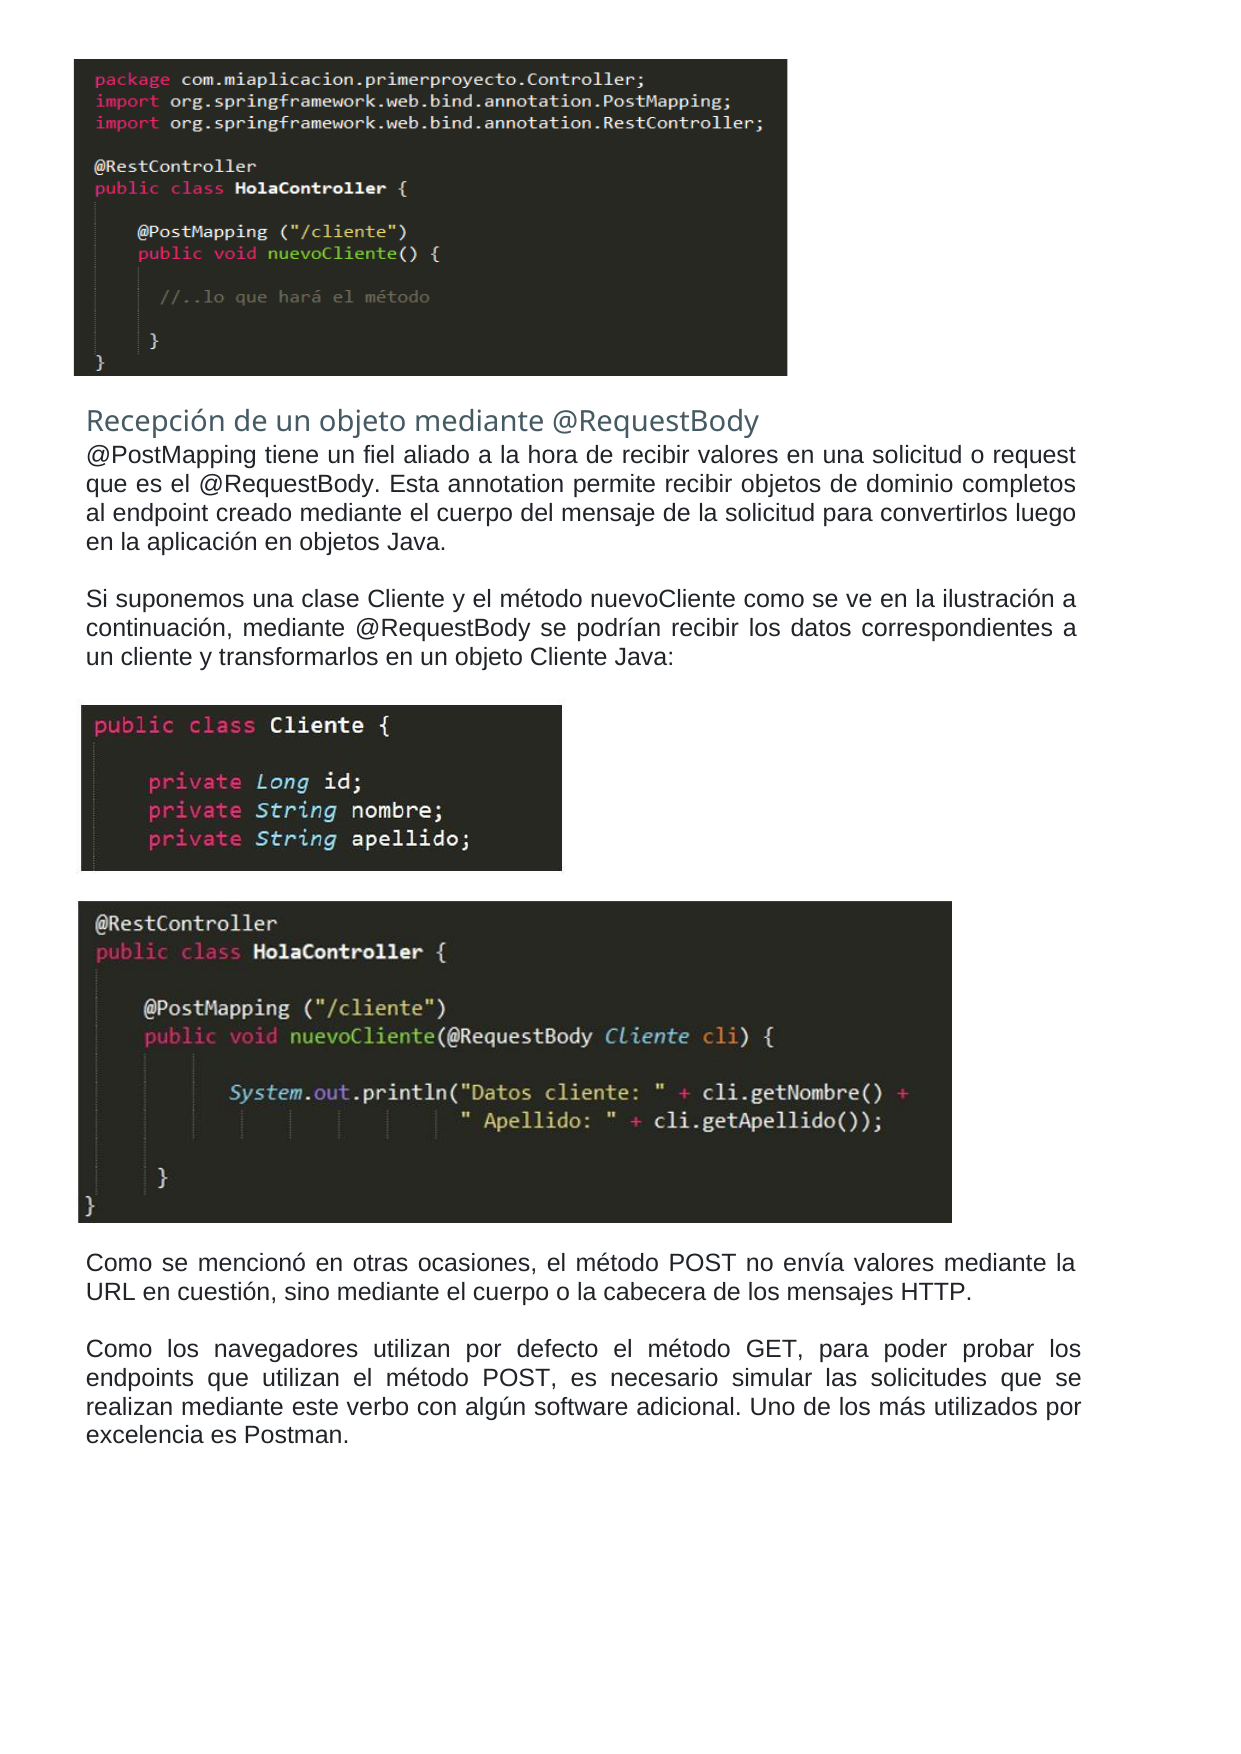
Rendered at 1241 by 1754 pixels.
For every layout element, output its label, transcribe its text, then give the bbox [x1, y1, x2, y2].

picture [73, 59, 788, 376]
picture [76, 900, 952, 1223]
text @PostMapping tiene un fiel aliado a la hora de recibir valores en una solicitud o request que es el @RequestBody. Esta annotation permite recibir objetos de dominio completos al endpoint creado mediante el cuerpo del mensaje de la solicitud para convertirlos luego en la aplicación en objetos Java. [86, 440, 1078, 555]
text Si suponemos una clase Cliente y el método nuevoCliente como se ve en la ilustración a continuación, mediante @RequestBody se podrían recibir los datos correspondientes a un cliente y transformarlos en un objeto Cliente Java: [86, 584, 1078, 670]
text Recepción de un objeto mediante @RequestBody [86, 401, 1181, 440]
text Como los navegadores utilizan por defecto el método GET, para poder probar los endpoints que utilizan el método POST, es necesario simular las solicitudes que se realizan mediante este verbo con algún software adicional. Uno de los más utilizados por excelencia es Postman. [86, 1334, 1083, 1449]
picture [76, 699, 565, 875]
